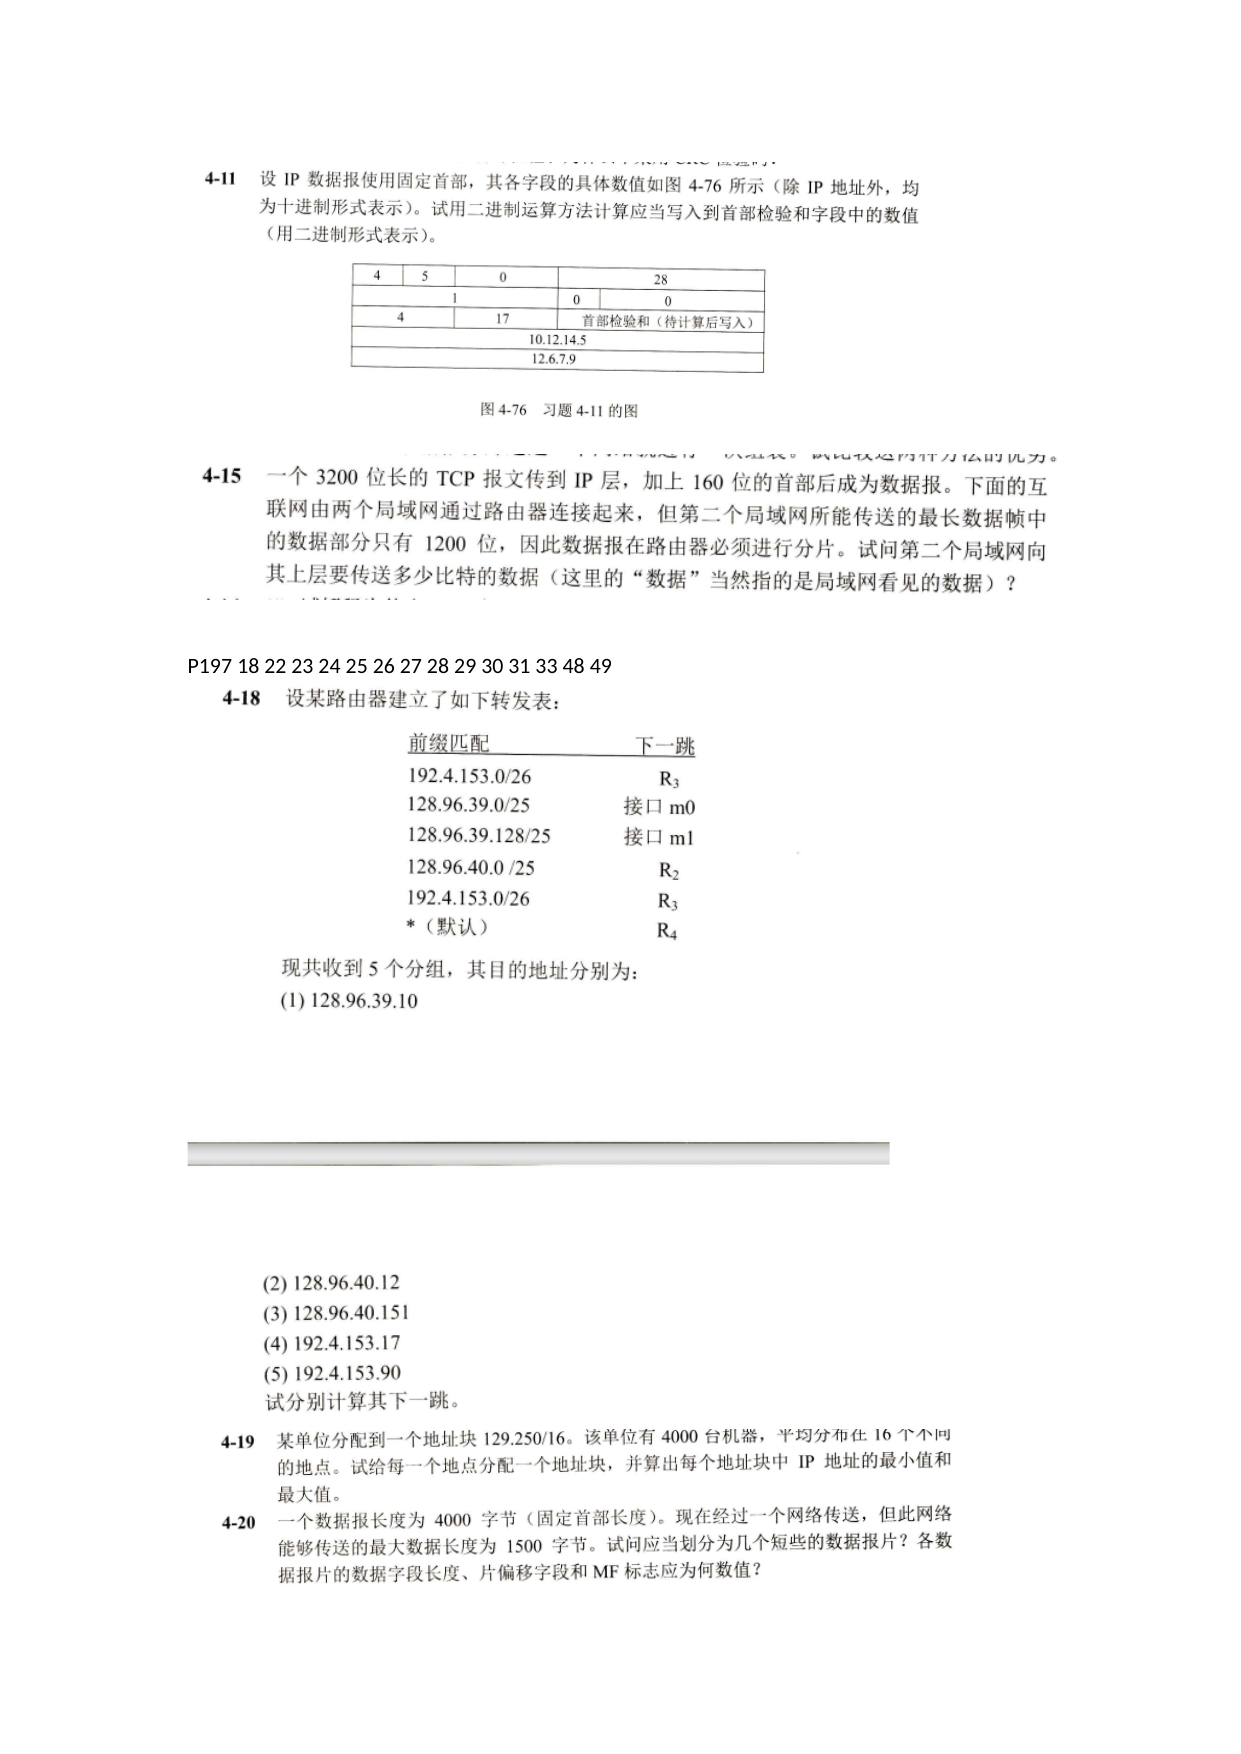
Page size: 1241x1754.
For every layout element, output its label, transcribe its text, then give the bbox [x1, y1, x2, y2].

picture [187, 1429, 1003, 1586]
text P197 18 22 23 24 25 26 27 28 29 30 31 33 48 49 [187, 649, 1053, 682]
picture [187, 454, 1089, 600]
picture [187, 162, 953, 421]
picture [187, 682, 890, 1413]
